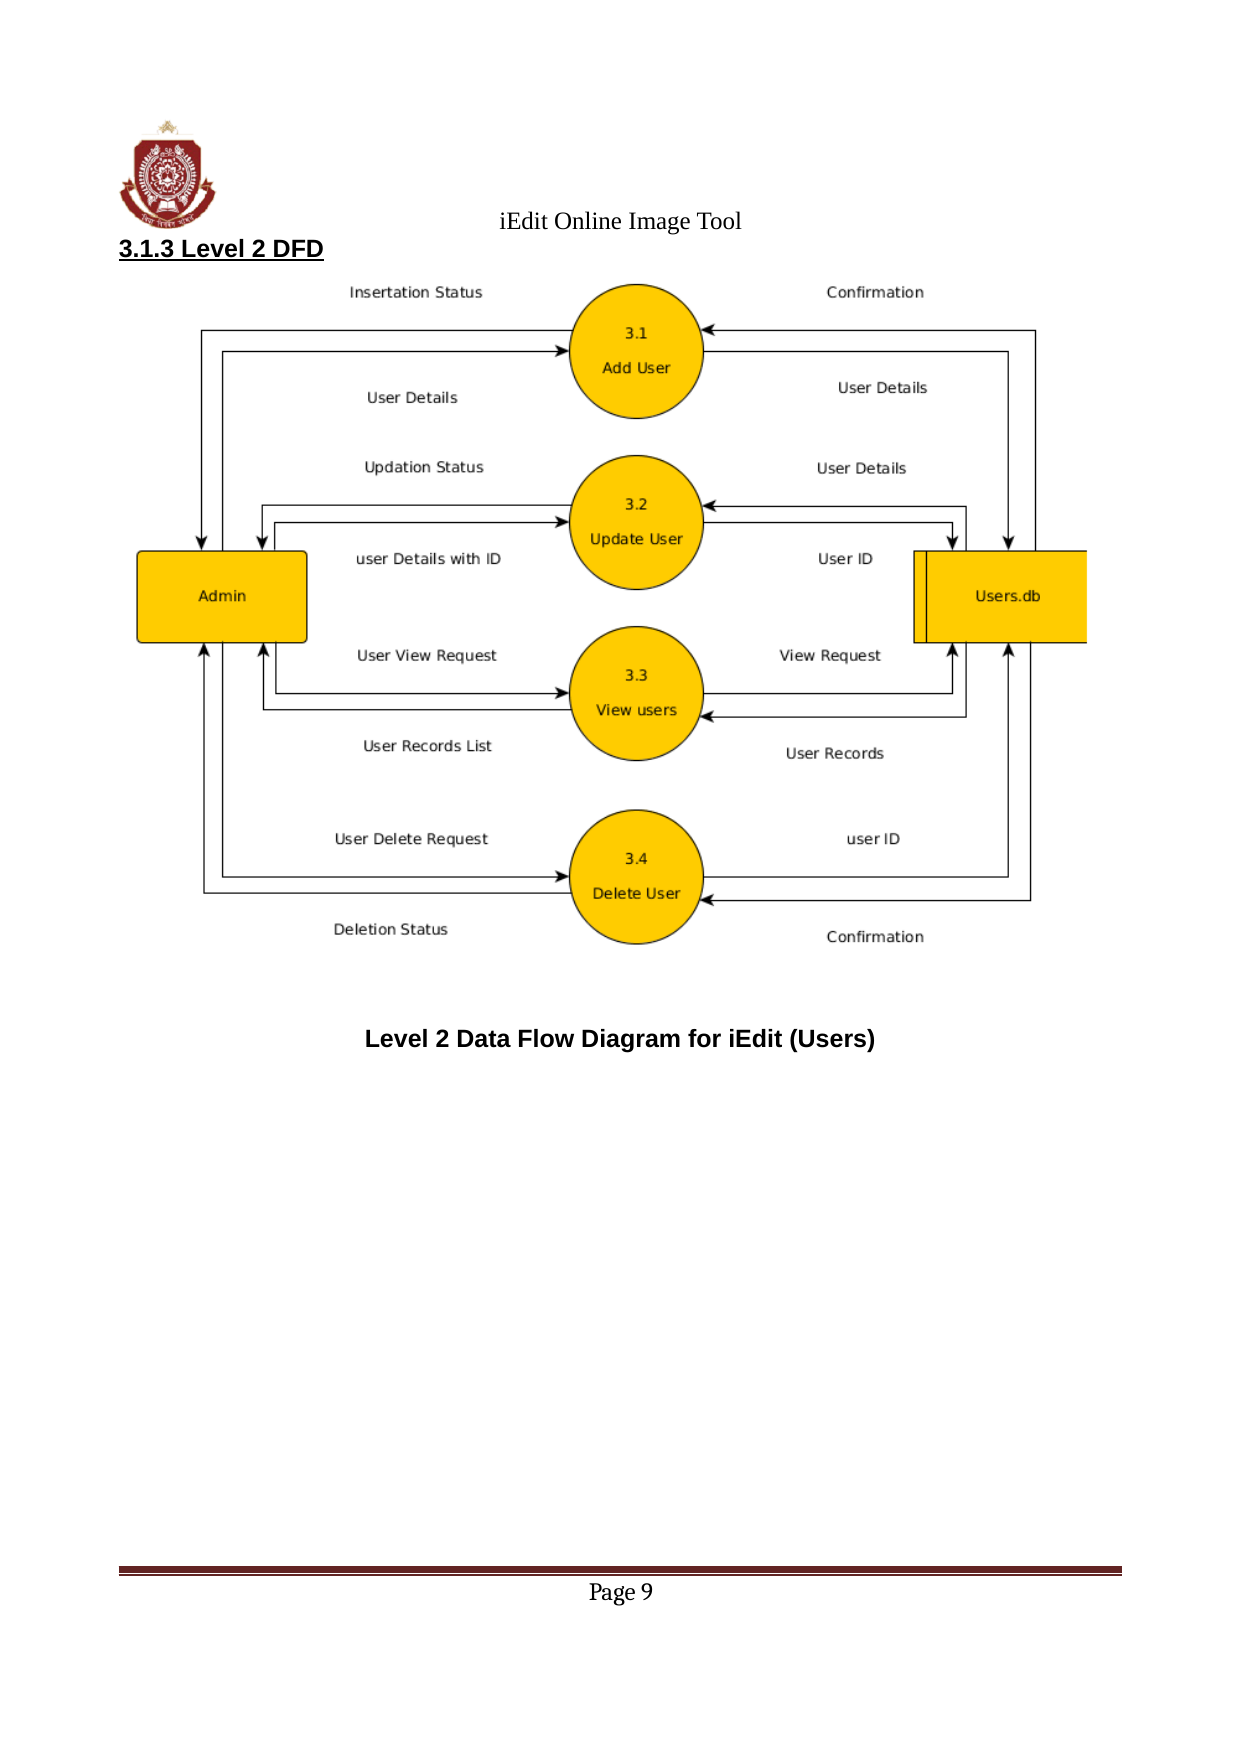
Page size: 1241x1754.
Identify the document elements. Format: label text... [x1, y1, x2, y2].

picture [118, 118, 224, 229]
text 3.1.3 Level 2 DFD [118, 234, 1122, 263]
picture [118, 263, 1123, 967]
text Level 2 Data Flow Diagram for iEdit (Users) [118, 1024, 1122, 1053]
